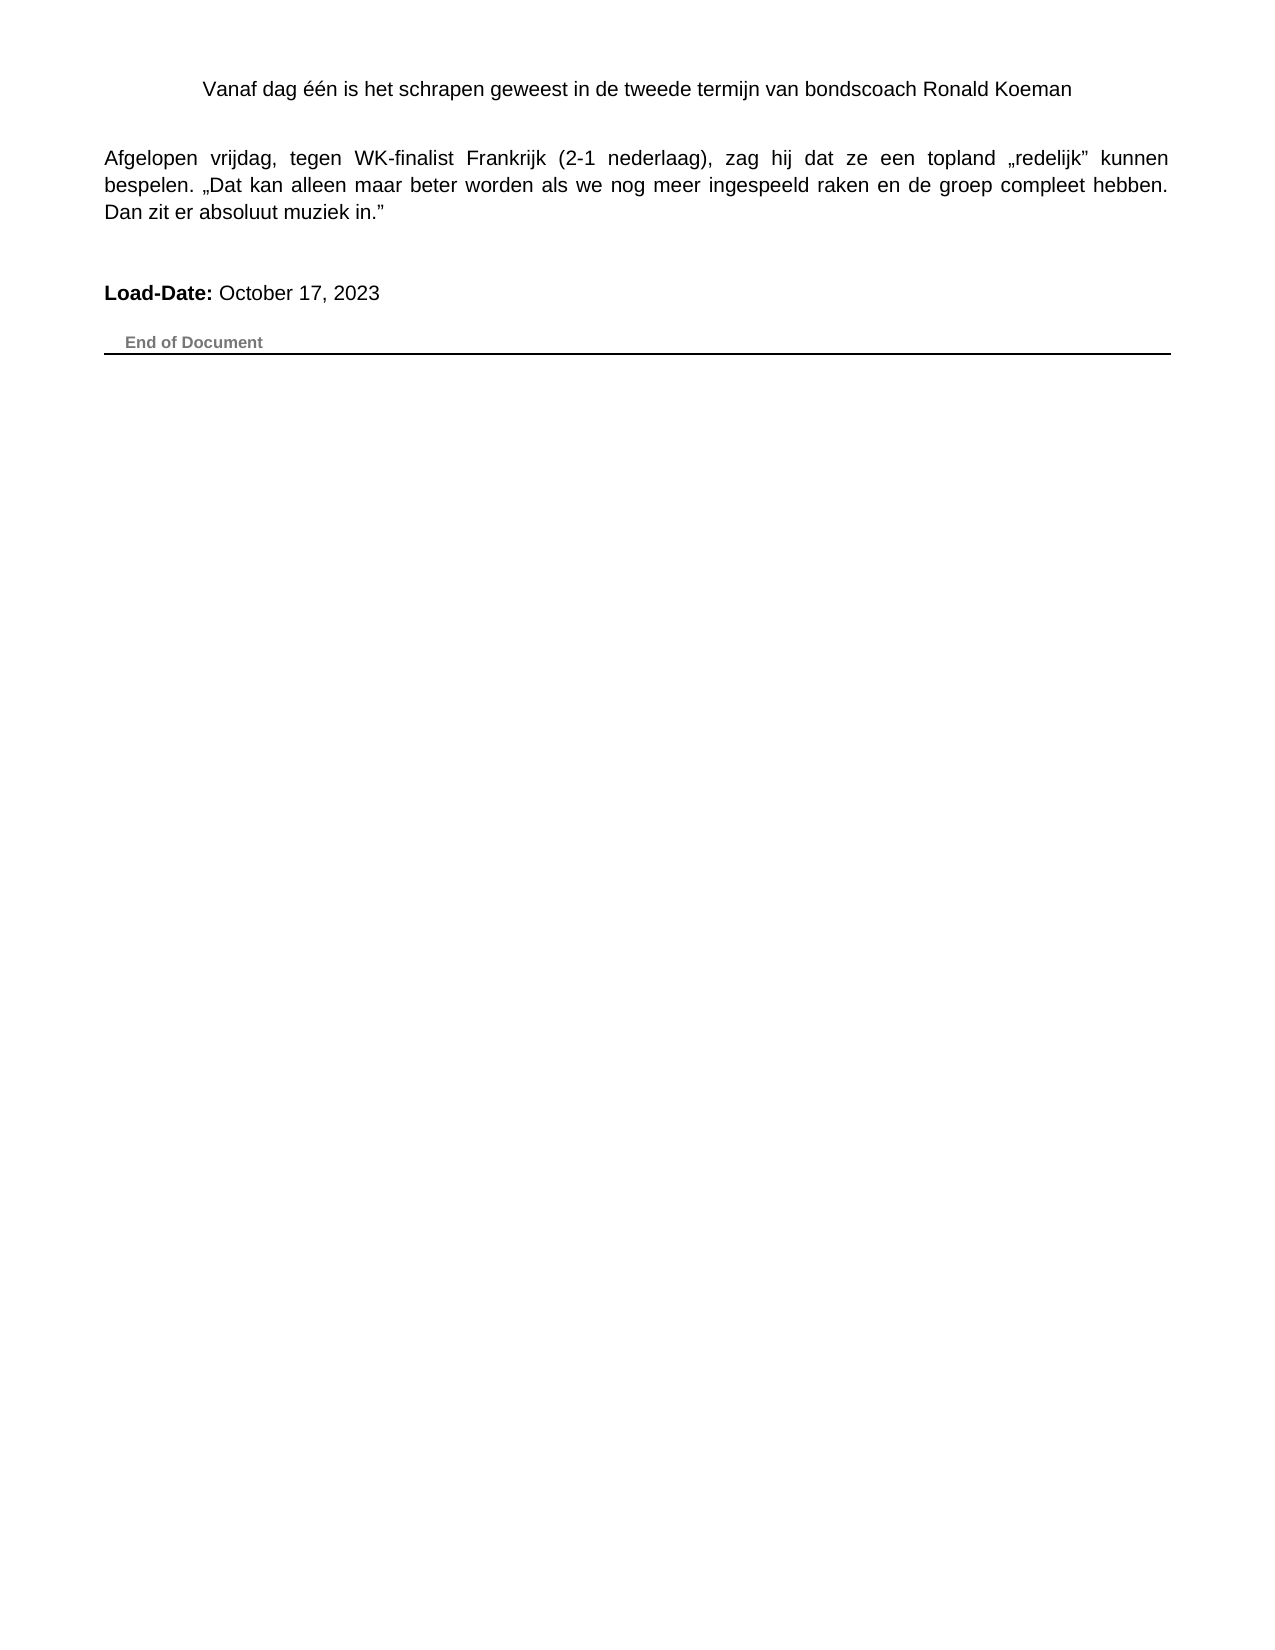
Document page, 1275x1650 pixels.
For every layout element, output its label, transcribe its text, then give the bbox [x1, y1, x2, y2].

text Afgelopen vrijdag, tegen WK-finalist Frankrijk (2-1 nederlaag), zag hij dat ze een topland „redelijk” kunnen bespelen. „Dat kan alleen maar beter worden als we nog meer ingespeeld raken en de groep compleet hebben. Dan zit er absoluut muziek in.” [104, 142, 1171, 223]
text Load-Date: October 17, 2023 [104, 248, 1171, 304]
text End of Document [125, 333, 1171, 352]
